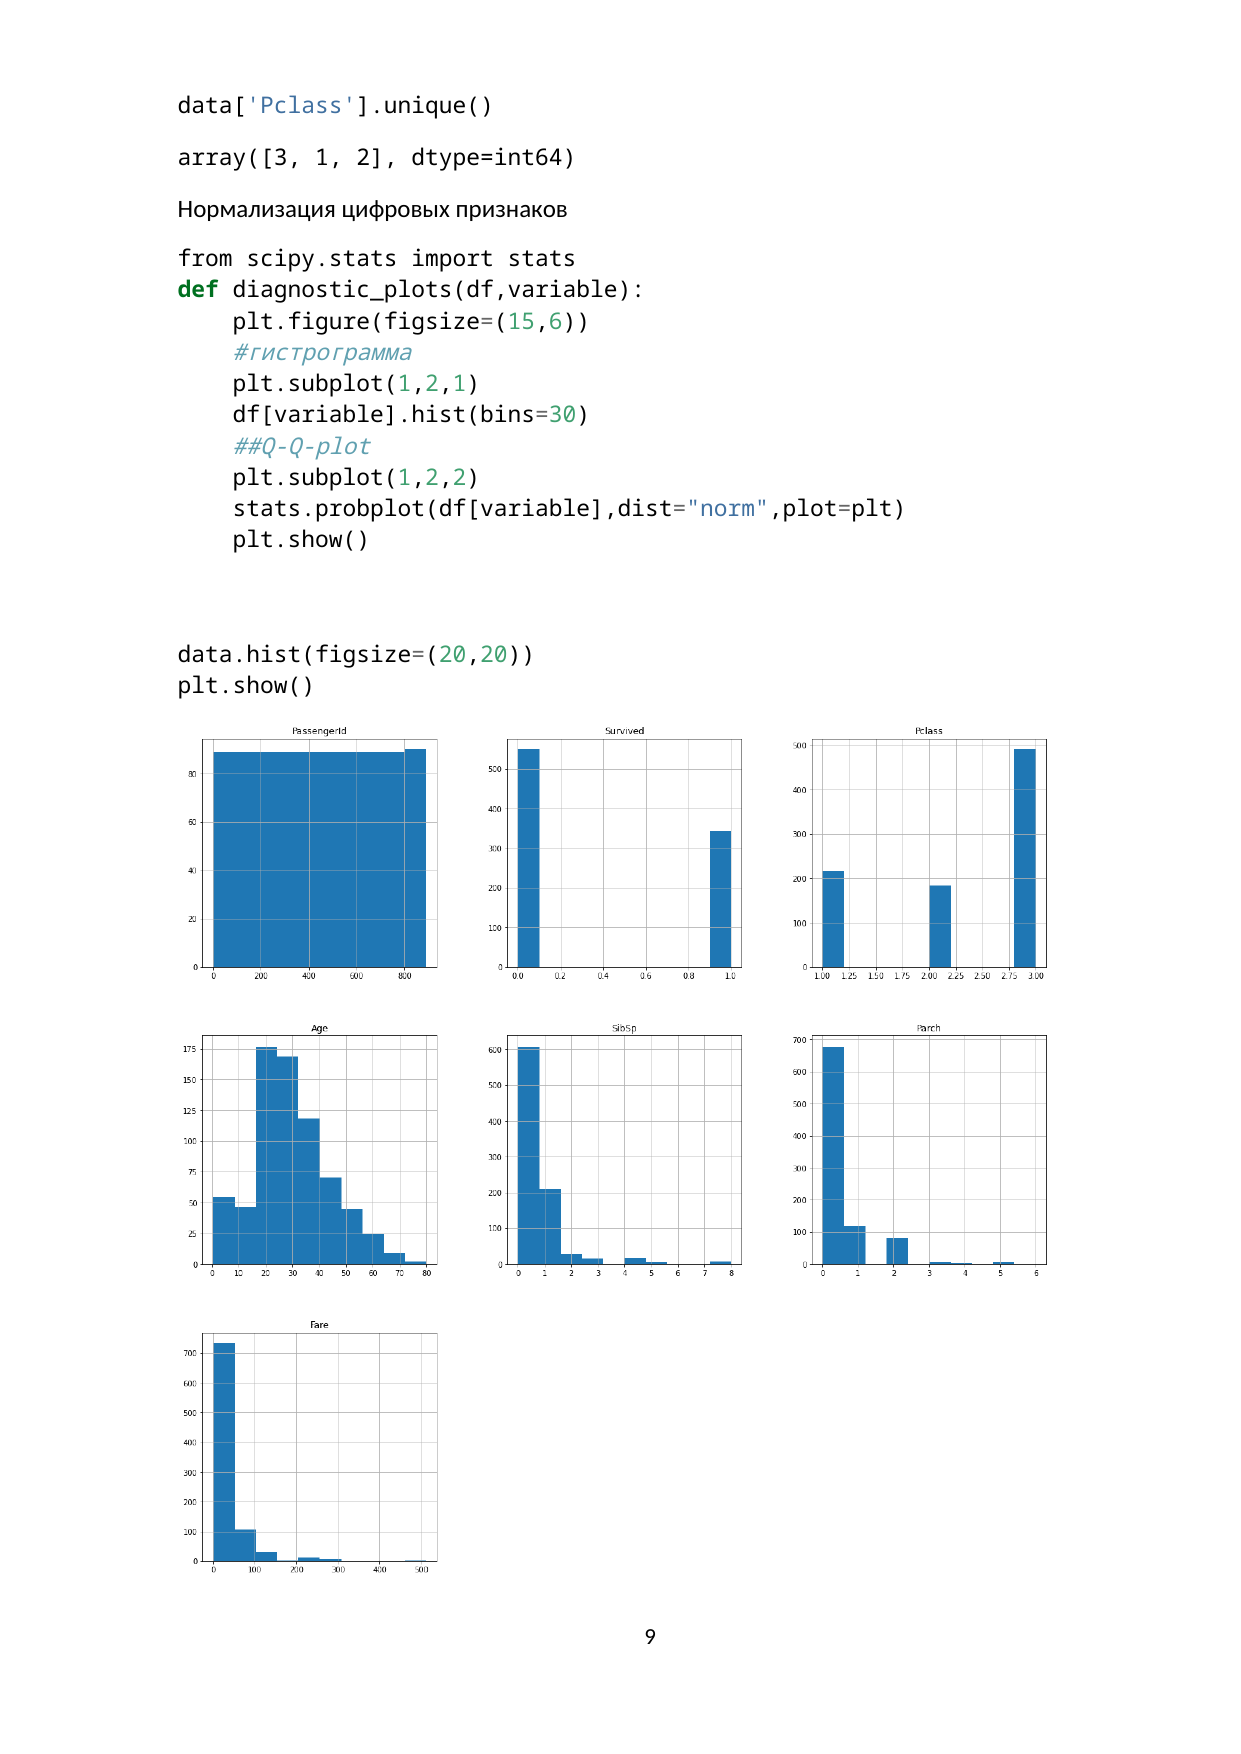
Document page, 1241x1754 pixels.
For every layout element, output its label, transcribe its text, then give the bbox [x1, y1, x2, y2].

text data['Pclass'].unique() [177, 89, 1122, 120]
text from scipy.stats import stats def diagnostic_plots(df,variable): plt.figure(figsize=(15,6)) #гистрограмма plt.subplot(1,2,1) df[variable].hist(bins=30) ##Q-Q-plot plt.subplot(1,2,2) stats.probplot(df[variable],dist="norm",plot=plt) plt.show() [177, 242, 1122, 617]
text Нормализация цифровых признаков [177, 193, 1122, 223]
text array([3, 1, 2], dtype=int64) [177, 141, 1122, 172]
picture [177, 721, 1051, 1579]
text data.hist(figsize=(20,20)) plt.show() [177, 638, 1122, 700]
